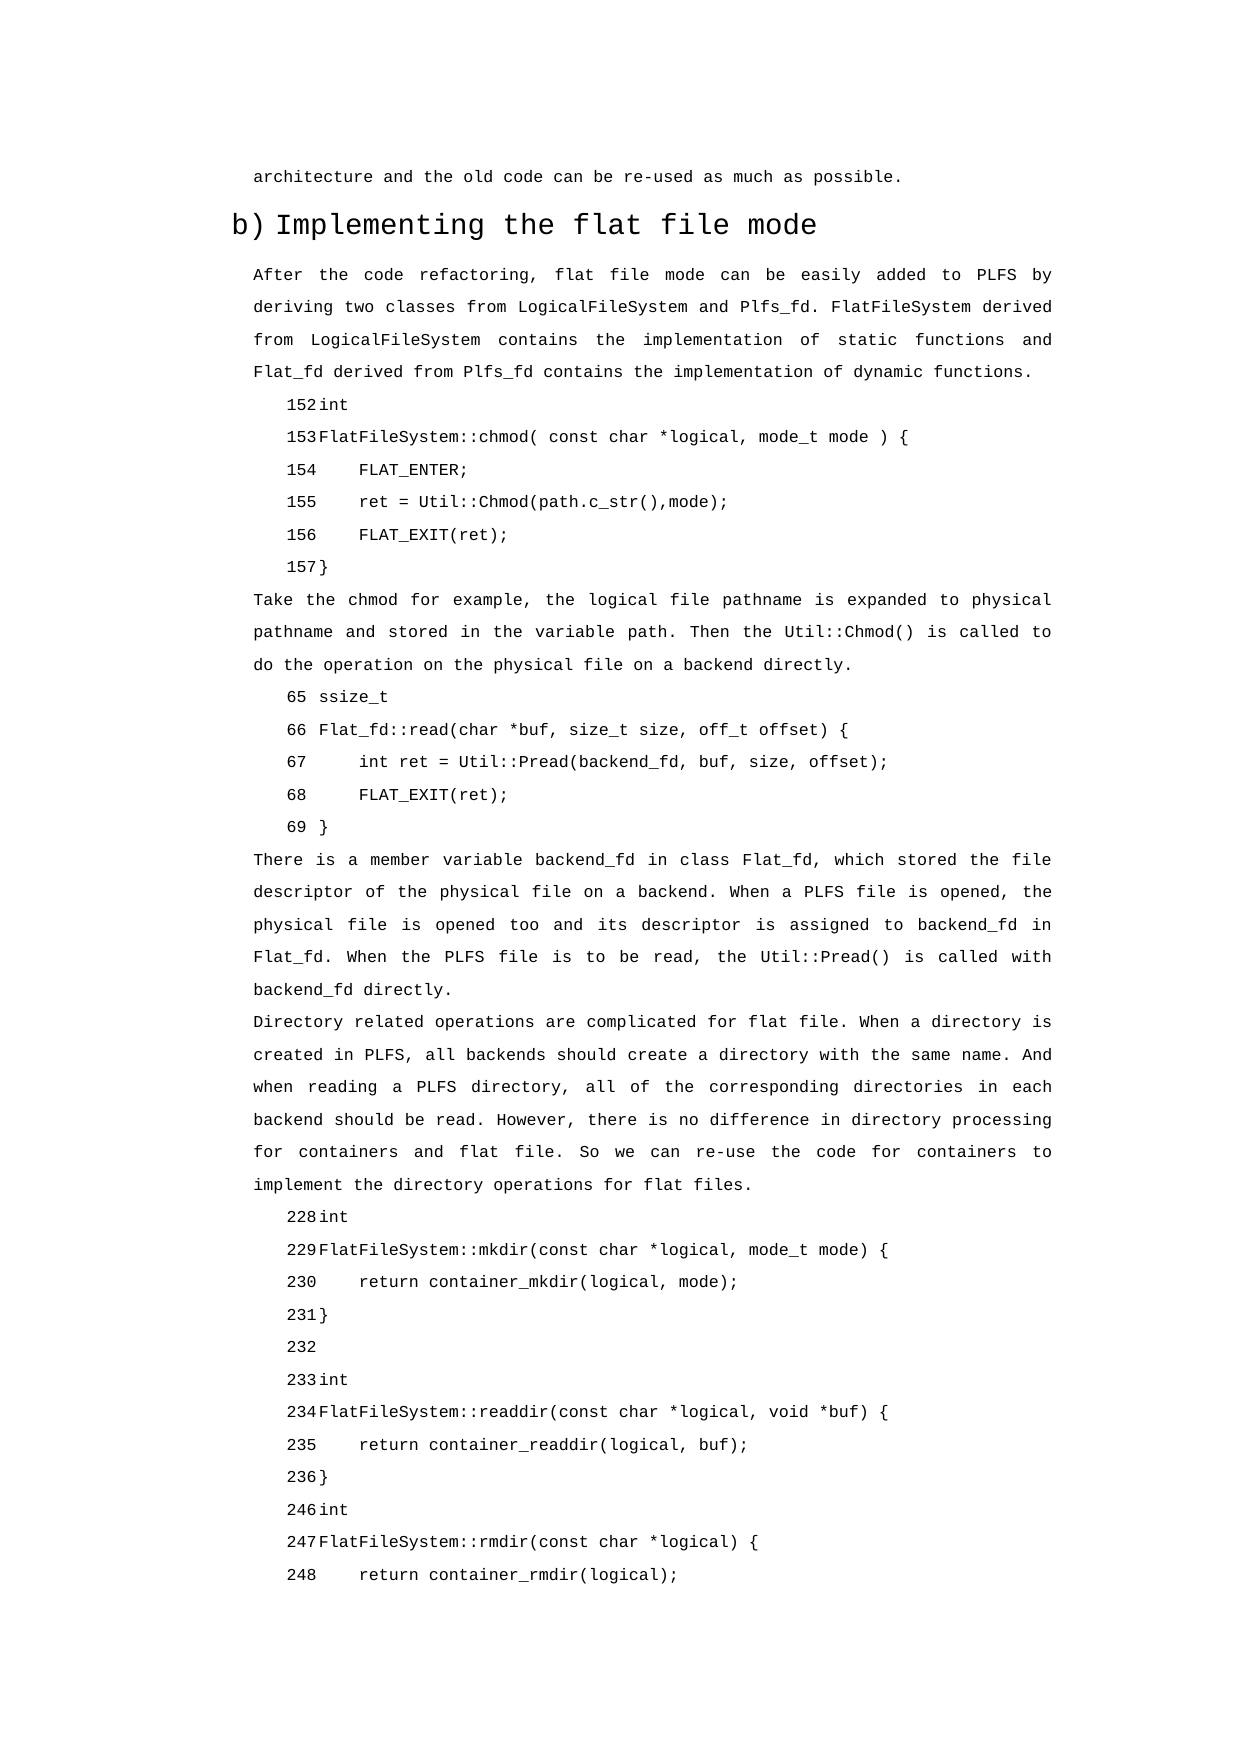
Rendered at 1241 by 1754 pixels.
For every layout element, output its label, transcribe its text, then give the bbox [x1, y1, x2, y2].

list 247 FlatFileSystem::rmdir(const char *logical) { [253, 1527, 1053, 1559]
list 153 FlatFileSystem::chmod( const char *logical, mode_t mode ) { [253, 422, 1053, 454]
list 152 int [253, 389, 1053, 422]
list 232 [253, 1332, 1053, 1364]
list 233 int [253, 1364, 1053, 1397]
list 156 FLAT_EXIT(ret); [253, 519, 1053, 552]
list 234 FlatFileSystem::readdir(const char *logical, void *buf) { [253, 1397, 1053, 1429]
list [253, 162, 1053, 194]
list 229 FlatFileSystem::mkdir(const char *logical, mode_t mode) { [253, 1234, 1053, 1267]
list 68 FLAT_EXIT(ret); [253, 779, 1053, 812]
list 246 int [253, 1494, 1053, 1527]
list 66 Flat_fd::read(char *buf, size_t size, off_t offset) { [253, 714, 1053, 747]
list 235 return container_readdir(logical, buf); [253, 1429, 1053, 1462]
list 65 ssize_t [253, 682, 1053, 714]
list 157 } [253, 552, 1053, 584]
list 231 } [253, 1299, 1053, 1332]
list 248 return container_rmdir(logical); [253, 1559, 1053, 1592]
list Directory related operations are complicated for flat file. When a directory is created in PLFS, all backends should create a directory with the same name. And when reading a PLFS directory, all of the corresponding directories in each backend should be read. However, there is no difference in directory processing for containers and flat file. So we can re-use the code for containers to implement the directory operations for flat files. [253, 1007, 1053, 1202]
list 155 ret = Util::Chmod(path.c_str(),mode); [253, 487, 1053, 519]
list 154 FLAT_ENTER; [253, 454, 1053, 487]
list Implementing the flat file mode [231, 194, 1053, 259]
list 69 } [253, 812, 1053, 844]
list 230 return container_mkdir(logical, mode); [253, 1267, 1053, 1299]
list 67 int ret = Util::Pread(backend_fd, buf, size, offset); [253, 747, 1053, 779]
list After the code refactoring, flat file mode can be easily added to PLFS by deriving two classes from LogicalFileSystem and Plfs_fd. FlatFileSystem derived from LogicalFileSystem contains the implementation of static functions and Flat_fd derived from Plfs_fd contains the implementation of dynamic functions. [253, 259, 1053, 389]
list 236 } [253, 1462, 1053, 1494]
list Take the chmod for example, the logical file pathname is expanded to physical pathname and stored in the variable path. Then the Util::Chmod() is called to do the operation on the physical file on a backend directly. [253, 584, 1053, 682]
list 228 int [253, 1202, 1053, 1234]
list There is a member variable backend_fd in class Flat_fd, which stored the file descriptor of the physical file on a backend. When a PLFS file is opened, the physical file is opened too and its descriptor is assigned to backend_fd in Flat_fd. When the PLFS file is to be read, the Util::Pread() is called with backend_fd directly. [253, 844, 1053, 1007]
